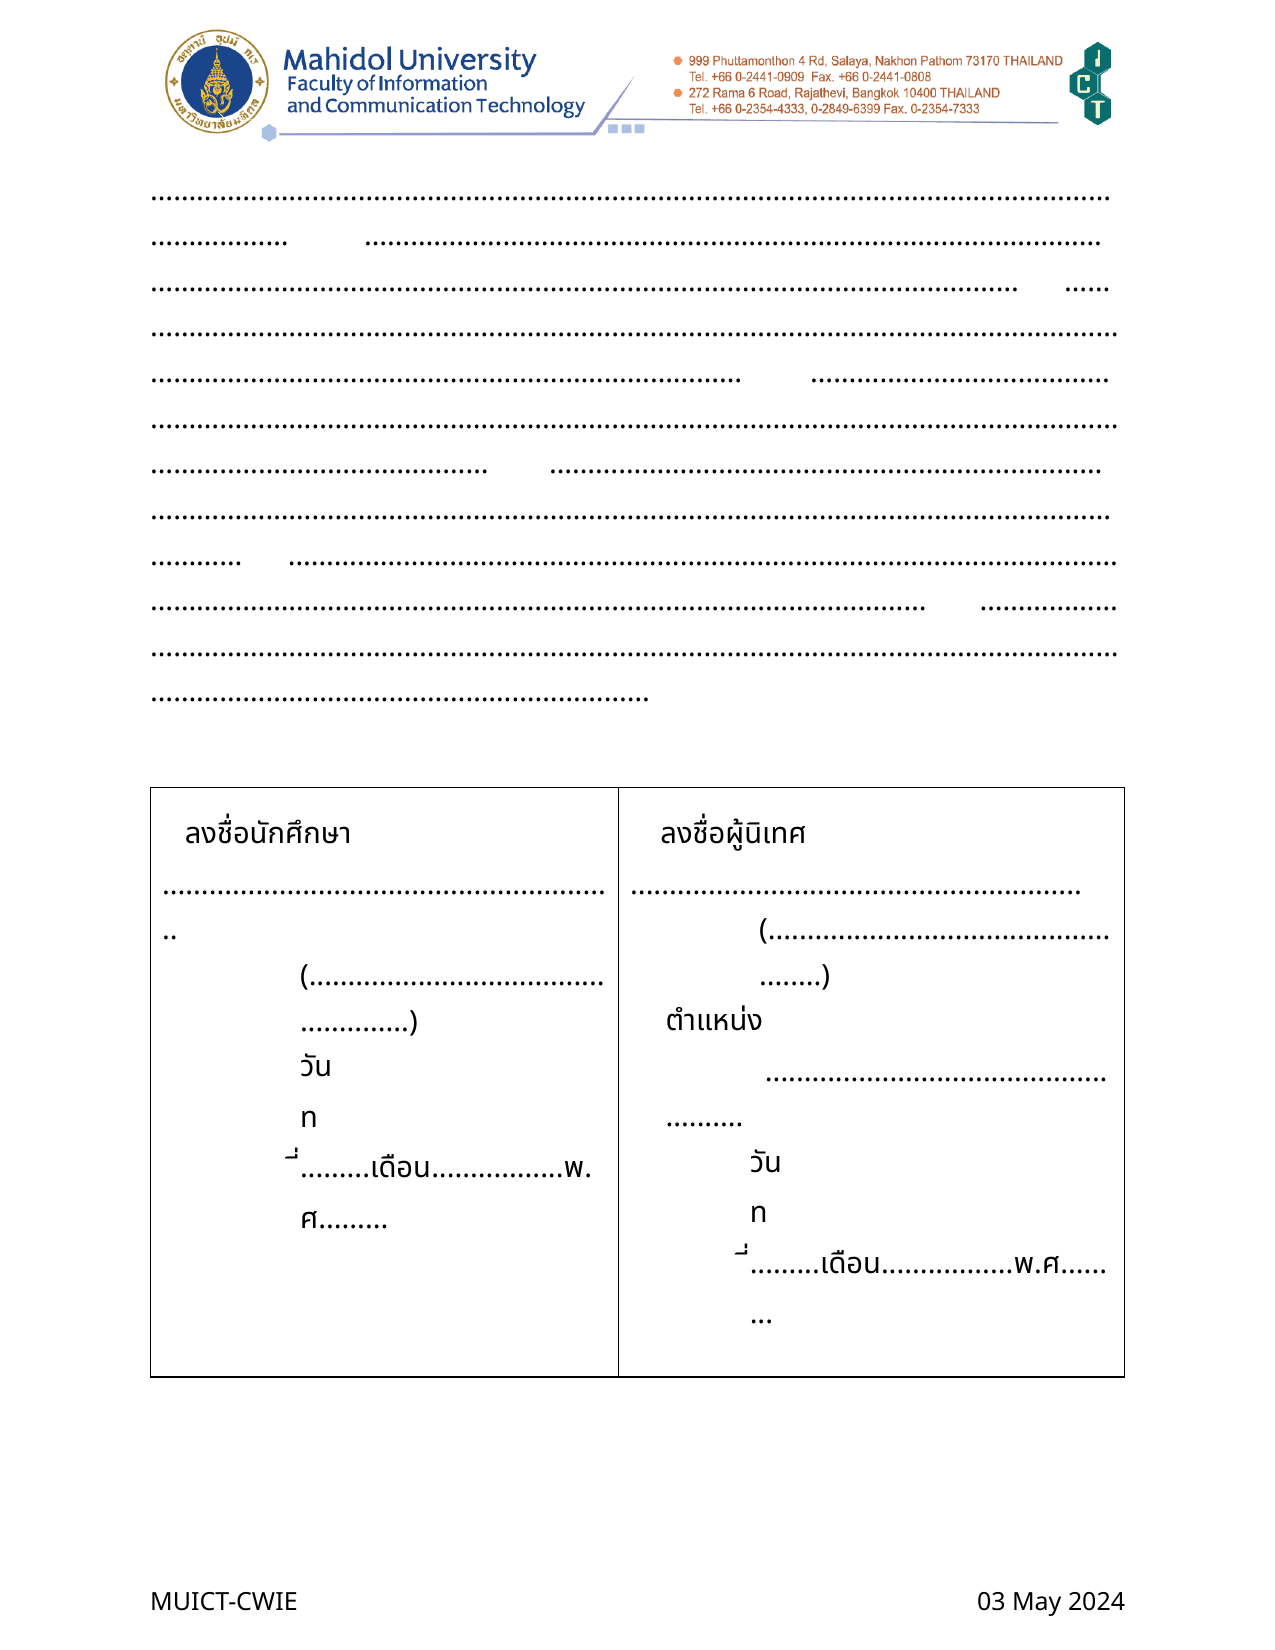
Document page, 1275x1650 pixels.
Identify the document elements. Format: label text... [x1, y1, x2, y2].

table_header ลงชื่อผู้นิเทศ .......................................................... (....................................................) ตำแหน่ง ...................................................... วันที่.........เดือน.................พ.ศ......... [619, 788, 1124, 1376]
picture [150, 18, 1125, 144]
table_header ลงชื่อนักศึกษา ........................................................... (....................................................) วันที่.........เดือน.................พ.ศ......... [151, 788, 618, 1376]
